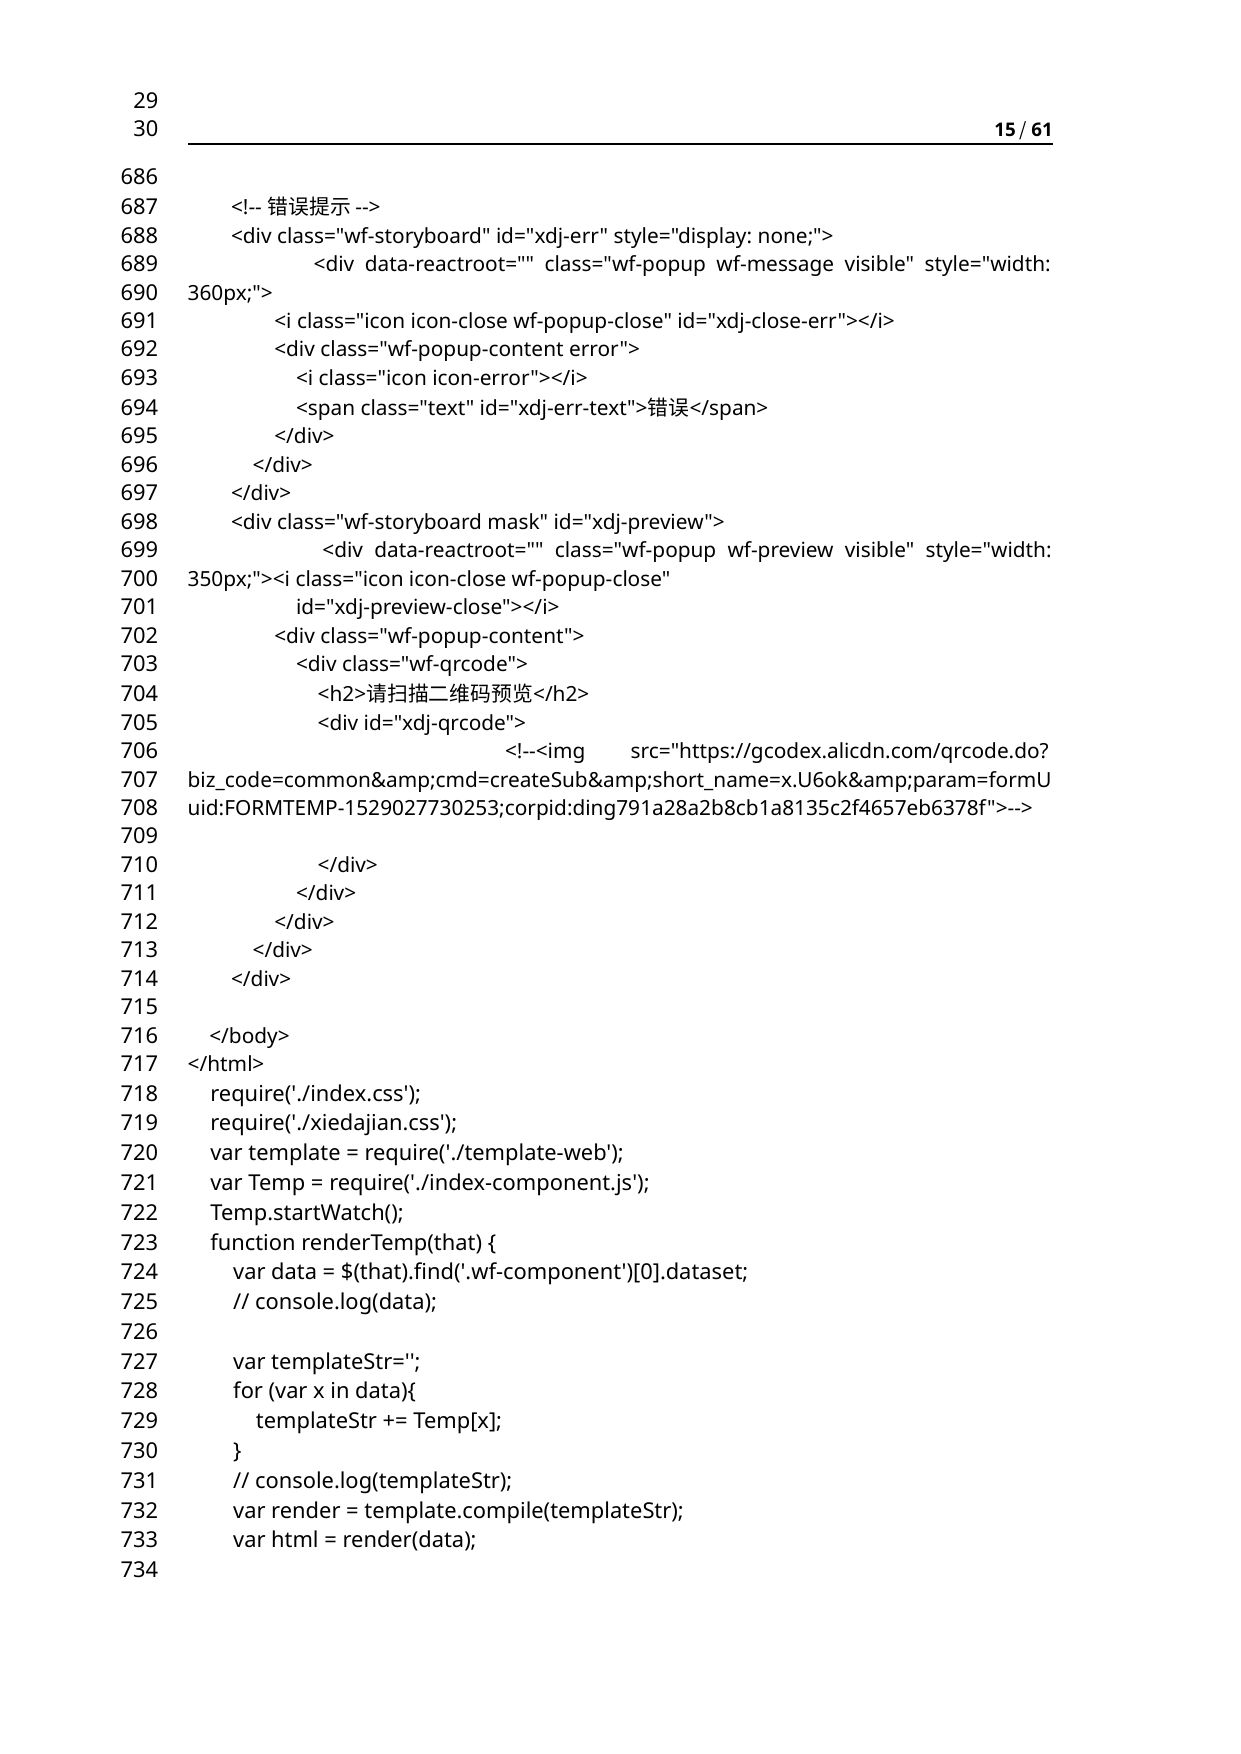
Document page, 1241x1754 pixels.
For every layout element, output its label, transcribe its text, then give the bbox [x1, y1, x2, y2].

text require('./index.css'); [187, 1078, 1053, 1107]
text </body> [187, 1021, 1053, 1049]
text <!--<img src="https://gcodex.alicdn.com/qrcode.do?biz_code=common&amp;cmd=createSub&amp;short_name=x.U6ok&amp;param=formUuid:FORMTEMP-1529027730253;corpid:ding791a28a2b8cb1a8135c2f4657eb6378f">--> [187, 736, 1053, 822]
text <div class="wf-storyboard mask" id="xdj-preview"> [187, 507, 1053, 535]
text <span class="text" id="xdj-err-text">错误</span> [187, 391, 1053, 422]
text <h2>请扫描二维码预览</h2> [187, 678, 1053, 708]
text </div> [187, 422, 1053, 450]
text id="xdj-preview-close"></i> [187, 592, 1053, 621]
text </div> [187, 478, 1053, 507]
text function renderTemp(that) { [187, 1227, 1053, 1256]
text <div class="wf-qrcode"> [187, 649, 1053, 678]
text <div class="wf-popup-content error"> [187, 334, 1053, 363]
text // console.log(data); [187, 1286, 1053, 1316]
text </div> [187, 878, 1053, 907]
text <div data-reactroot="" class="wf-popup wf-preview visible" style="width: 350px;"><i class="icon icon-close wf-popup-close" [187, 535, 1053, 592]
text <!-- 错误提示 --> [187, 190, 1053, 221]
text </div> [187, 935, 1053, 964]
text <div class="wf-popup-content"> [187, 621, 1053, 649]
text <div class="wf-storyboard" id="xdj-err" style="display: none;"> [187, 221, 1053, 249]
text var html = render(data); [187, 1524, 1053, 1554]
text </html> [187, 1049, 1053, 1078]
text var templateStr=''; [187, 1346, 1053, 1376]
text // console.log(templateStr); [187, 1465, 1053, 1495]
text </div> [187, 450, 1053, 478]
text var render = template.compile(templateStr); [187, 1495, 1053, 1524]
text </div> [187, 964, 1053, 992]
text } [187, 1435, 1053, 1465]
text var template = require('./template-web'); [187, 1137, 1053, 1167]
text </div> [187, 850, 1053, 878]
text Temp.startWatch(); [187, 1197, 1053, 1227]
text </div> [187, 907, 1053, 935]
text templateStr += Temp[x]; [187, 1405, 1053, 1435]
text <i class="icon icon-close wf-popup-close" id="xdj-close-err"></i> [187, 306, 1053, 334]
text for (var x in data){ [187, 1376, 1053, 1405]
text var Temp = require('./index-component.js'); [187, 1167, 1053, 1197]
text var data = $(that).find('.wf-component')[0].dataset; [187, 1256, 1053, 1286]
text require('./xiedajian.css'); [187, 1107, 1053, 1137]
text <div id="xdj-qrcode"> [187, 708, 1053, 736]
text <div data-reactroot="" class="wf-popup wf-message visible" style="width: 360px;"> [187, 249, 1053, 306]
text <i class="icon icon-error"></i> [187, 363, 1053, 391]
